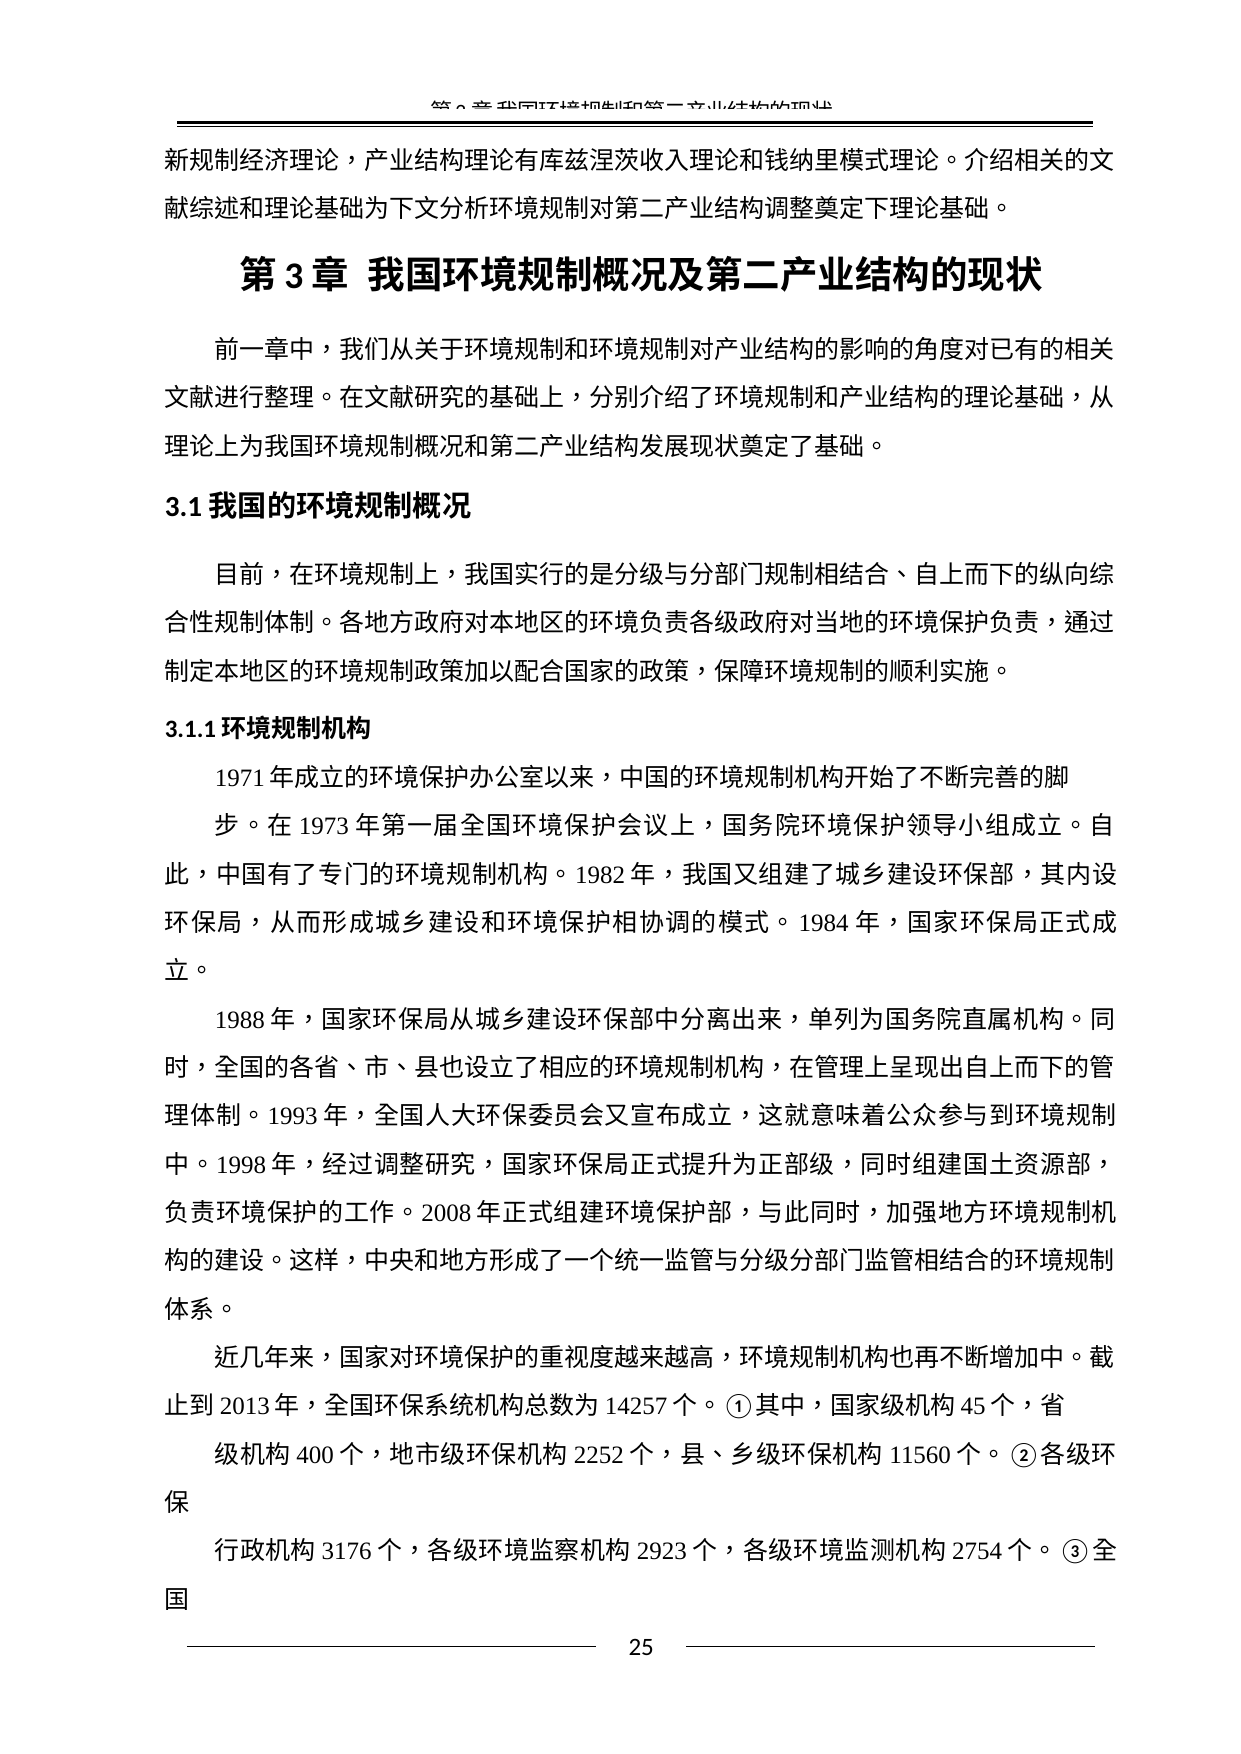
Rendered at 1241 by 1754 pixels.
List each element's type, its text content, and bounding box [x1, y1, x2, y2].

text 目前，在环境规制上，我国实行的是分级与分部门规制相结合、自上而下的纵向综合性规制体制。各地方政府对本地区的环境负责各级政府对当地的环境保护负责，通过制定本地区的环境规制政策加以配合国家的政策，保障环境规制的顺利实施。 [164, 541, 1117, 686]
subtitle 3.1.1 环境规制机构 [164, 710, 1117, 744]
text 1988年，国家环保局从城乡建设环保部中分离出来，单列为国务院直属机构。同时，全国的各省、市、县也设立了相应的环境规制机构，在管理上呈现出自上而下的管理体制。1993年，全国人大环保委员会又宣布成立，这就意味着公众参与到环境规制中。1998年，经过调整研究，国家环保局正式提升为正部级，同时组建国土资源部，负责环境保护的工作。2008年正式组建环境保护部，与此同时，加强地方环境规制机构的建设。这样，中央和地方形成了一个统一监管与分级分部门监管相结合的环境规制体系。 [164, 986, 1117, 1324]
text 1971年成立的环境保护办公室以来，中国的环境规制机构开始了不断完善的脚 [164, 744, 1117, 793]
text 前一章中，我们从关于环境规制和环境规制对产业结构的影响的角度对已有的相关文献进行整理。在文献研究的基础上，分别介绍了环境规制和产业结构的理论基础，从理论上为我国环境规制概况和第二产业结构发展现状奠定了基础。 [164, 316, 1117, 461]
subtitle 第3章 我国环境规制概况及第二产业结构的现状 [164, 248, 1117, 300]
subtitle 3.1 我国的环境规制概况 [164, 485, 1117, 525]
text 近几年来，国家对环境保护的重视度越来越高，环境规制机构也再不断增加中。截止到2013年，全国环保系统机构总数为14257个。①其中，国家级机构45个，省 [164, 1324, 1117, 1421]
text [164, 127, 1117, 224]
text 行政机构3176个，各级环境监察机构2923个，各级环境监测机构2754个。③全国 [164, 1518, 1117, 1614]
text 步。在1973年第一届全国环境保护会议上，国务院环境保护领导小组成立。自此，中国有了专门的环境规制机构。1982年，我国又组建了城乡建设环保部，其内设环保局，从而形成城乡建设和环境保护相协调的模式。1984年，国家环保局正式成立。 [164, 793, 1117, 986]
text 级机构400个，地市级环保机构2252个，县、乡级环保机构11560个。②各级环保 [164, 1421, 1117, 1518]
